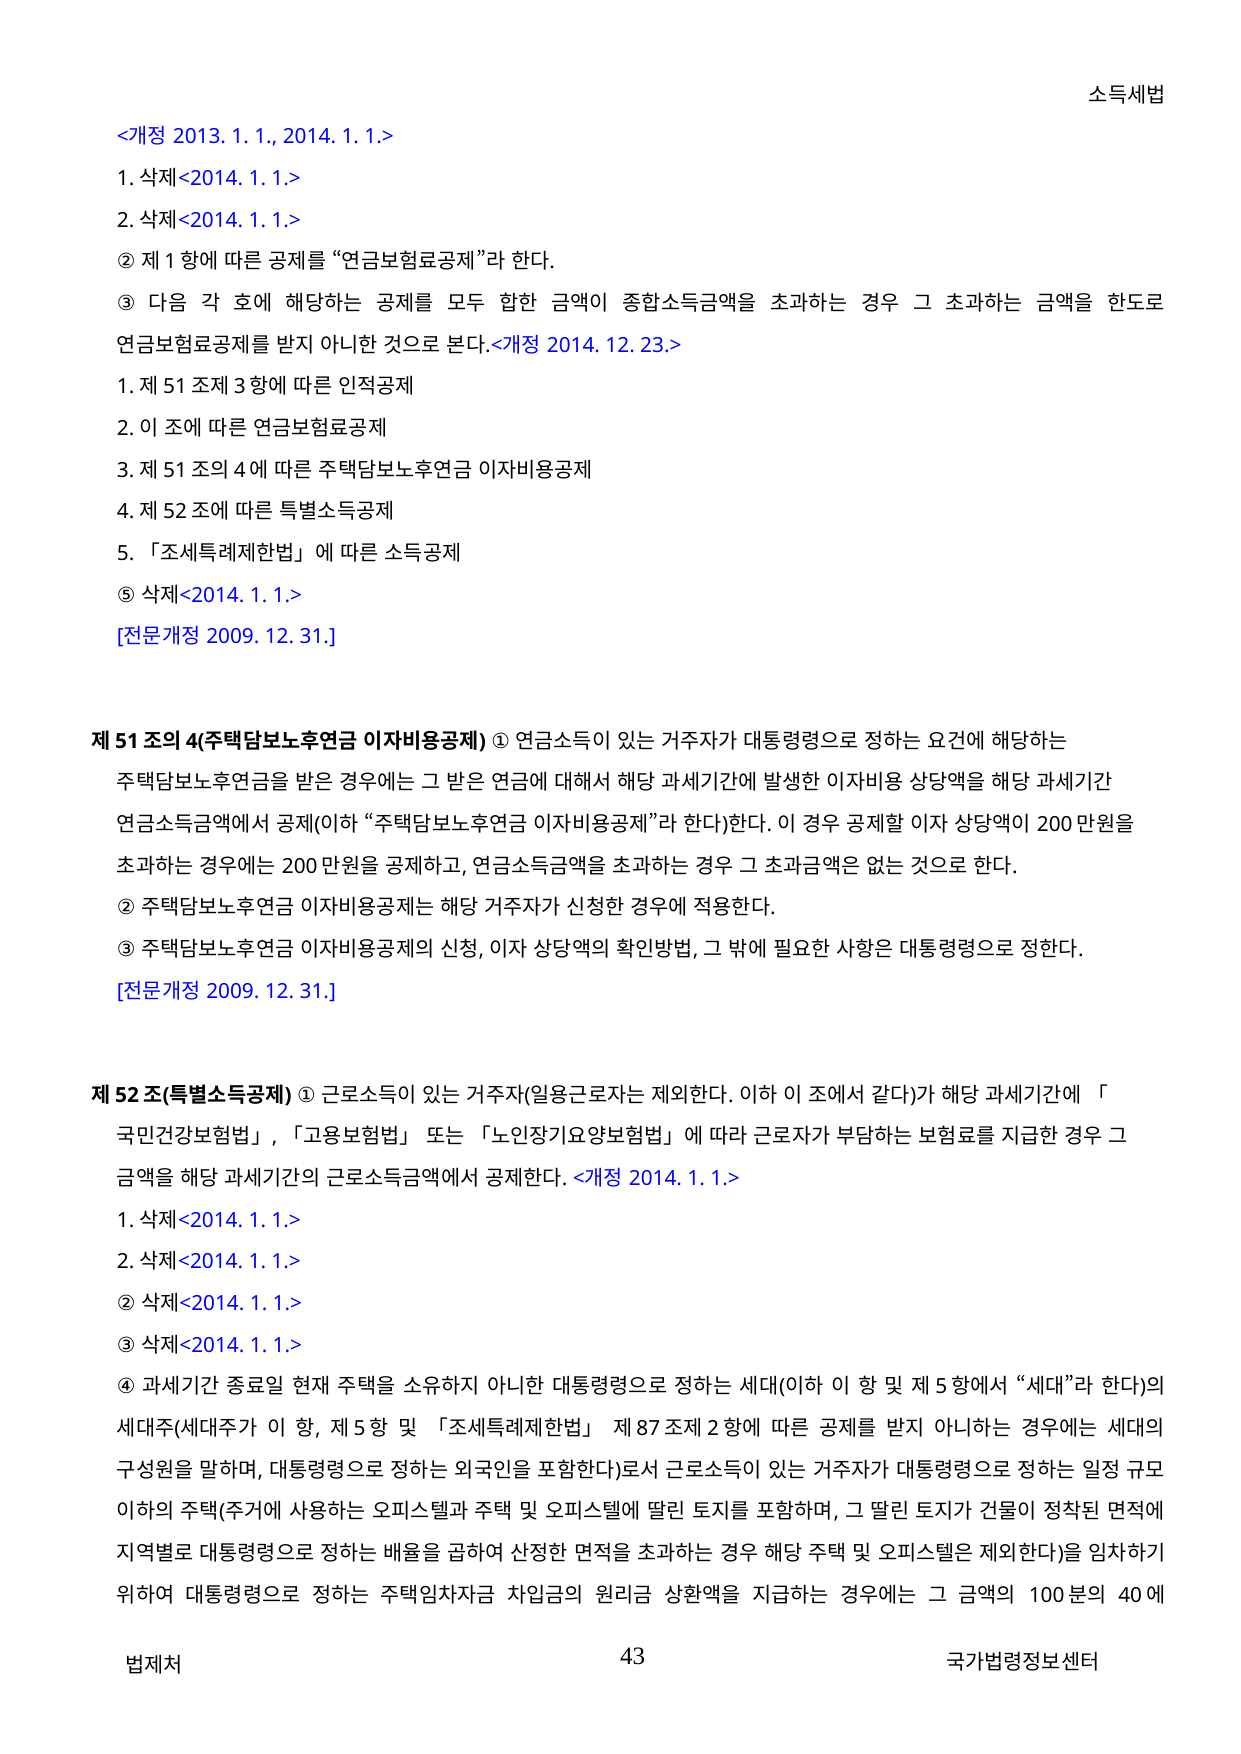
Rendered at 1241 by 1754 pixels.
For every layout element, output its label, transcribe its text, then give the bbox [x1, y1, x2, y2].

text 2. 이 조에 따른 연금보험료공제 [117, 400, 1165, 442]
text ② 제1항에 따른 공제를 “연금보험료공제”라 한다. [117, 233, 1165, 275]
text [전문개정 2009. 12. 31.] [117, 962, 1165, 1004]
text 제52조(특별소득공제) ① 근로소득이 있는 거주자(일용근로자는 제외한다. 이하 이 조에서 같다)가 해당 과세기간에 「국민건강보험법」, 「고용보험법」 또는 「노인장기요양보험법」에 따라 근로자가 부담하는 보험료를 지급한 경우 그 금액을 해당 과세기간의 근로소득금액에서 공제한다. <개정 2014. 1. 1.> [92, 1067, 1165, 1192]
text ② 삭제<2014. 1. 1.> [117, 1275, 1165, 1317]
text 4. 제52조에 따른 특별소득공제 [117, 483, 1165, 525]
text 1. 삭제<2014. 1. 1.> [117, 1192, 1165, 1233]
text ③ 주택담보노후연금 이자비용공제의 신청, 이자 상당액의 확인방법, 그 밖에 필요한 사항은 대통령령으로 정한다. [117, 921, 1165, 962]
text 2. 삭제<2014. 1. 1.> [117, 192, 1165, 233]
text 3. 제51조의4에 따른 주택담보노후연금 이자비용공제 [117, 442, 1165, 483]
text 5. 「조세특례제한법」에 따른 소득공제 [117, 525, 1165, 567]
text 2. 삭제<2014. 1. 1.> [117, 1233, 1165, 1275]
text 1. 삭제<2014. 1. 1.> [117, 150, 1165, 192]
text ③ 다음 각 호에 해당하는 공제를 모두 합한 금액이 종합소득금액을 초과하는 경우 그 초과하는 금액을 한도로 연금보험료공제를 받지 아니한 것으로 본다.<개정 2014. 12. 23.> [117, 275, 1165, 358]
text 1. 제51조제3항에 따른 인적공제 [117, 358, 1165, 400]
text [117, 1358, 1165, 1608]
text ③ 삭제<2014. 1. 1.> [117, 1317, 1165, 1358]
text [92, 108, 1165, 150]
text 제51조의4(주택담보노후연금 이자비용공제) ① 연금소득이 있는 거주자가 대통령령으로 정하는 요건에 해당하는 주택담보노후연금을 받은 경우에는 그 받은 연금에 대해서 해당 과세기간에 발생한 이자비용 상당액을 해당 과세기간 연금소득금액에서 공제(이하 “주택담보노후연금 이자비용공제”라 한다)한다. 이 경우 공제할 이자 상당액이 200만원을 초과하는 경우에는 200만원을 공제하고, 연금소득금액을 초과하는 경우 그 초과금액은 없는 것으로 한다. [92, 712, 1165, 879]
text ⑤ 삭제<2014. 1. 1.> [117, 567, 1165, 608]
text ② 주택담보노후연금 이자비용공제는 해당 거주자가 신청한 경우에 적용한다. [117, 879, 1165, 921]
text [전문개정 2009. 12. 31.] [117, 608, 1165, 650]
